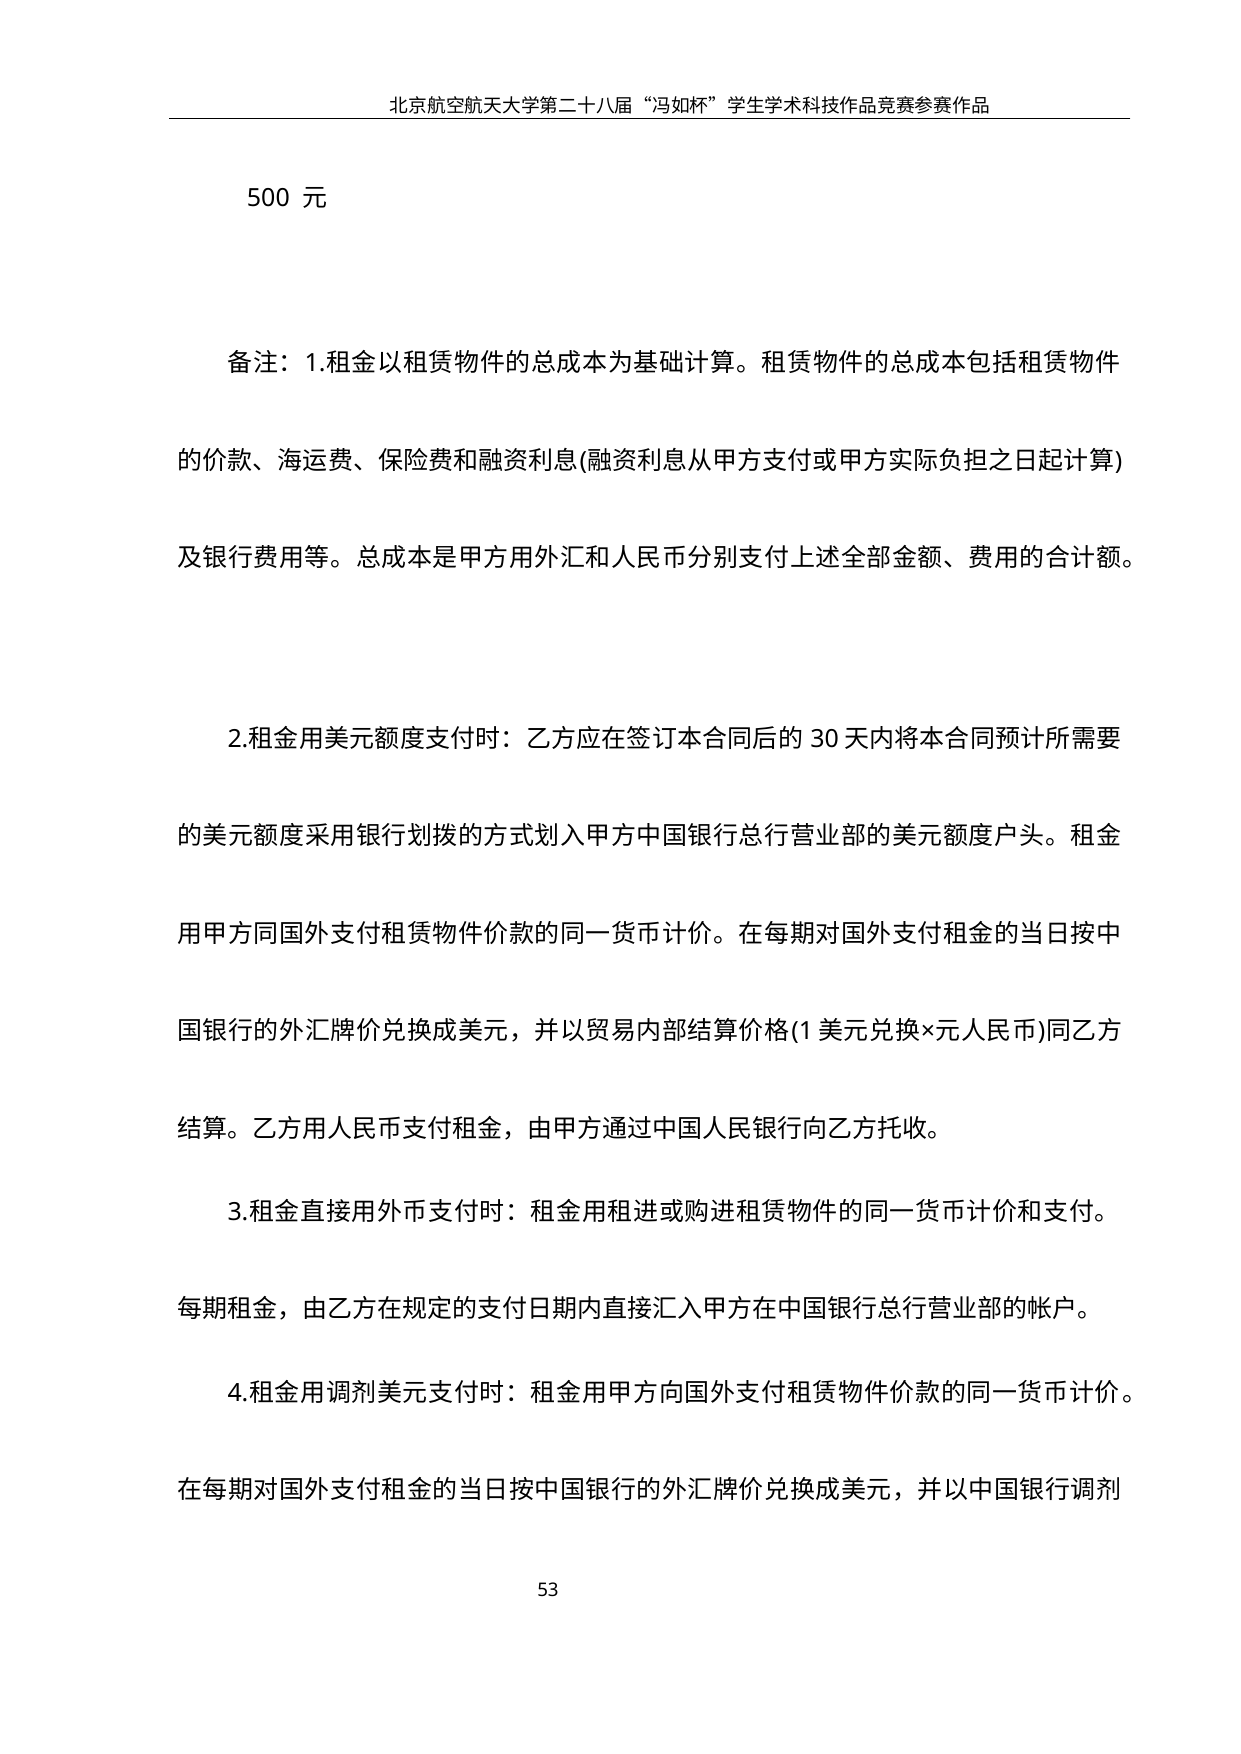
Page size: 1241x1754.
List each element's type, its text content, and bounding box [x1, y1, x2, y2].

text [177, 1358, 1122, 1520]
text 2.租金用美元额度支付时：乙方应在签订本合同后的30天内将本合同预计所需要的美元额度采用银行划拨的方式划入甲方中国银行总行营业部的美元额度户头。租金用甲方同国外支付租赁物件价款的同一货币计价。在每期对国外支付租金的当日按中国银行的外汇牌价兑换成美元，并以贸易内部结算价格(1美元兑换×元人民币)同乙方结算。乙方用人民币支付租金，由甲方通过中国人民银行向乙方托收。 [177, 704, 1122, 1159]
text 500 元 [177, 163, 1122, 228]
text 备注：1.租金以租赁物件的总成本为基础计算。租赁物件的总成本包括租赁物件的价款、海运费、保险费和融资利息(融资利息从甲方支付或甲方实际负担之日起计算)及银行费用等。总成本是甲方用外汇和人民币分别支付上述全部金额、费用的合计额。 [177, 328, 1122, 686]
text 3.租金直接用外币支付时：租金用租进或购进租赁物件的同一货币计价和支付。每期租金，由乙方在规定的支付日期内直接汇入甲方在中国银行总行营业部的帐户。 [177, 1177, 1122, 1339]
